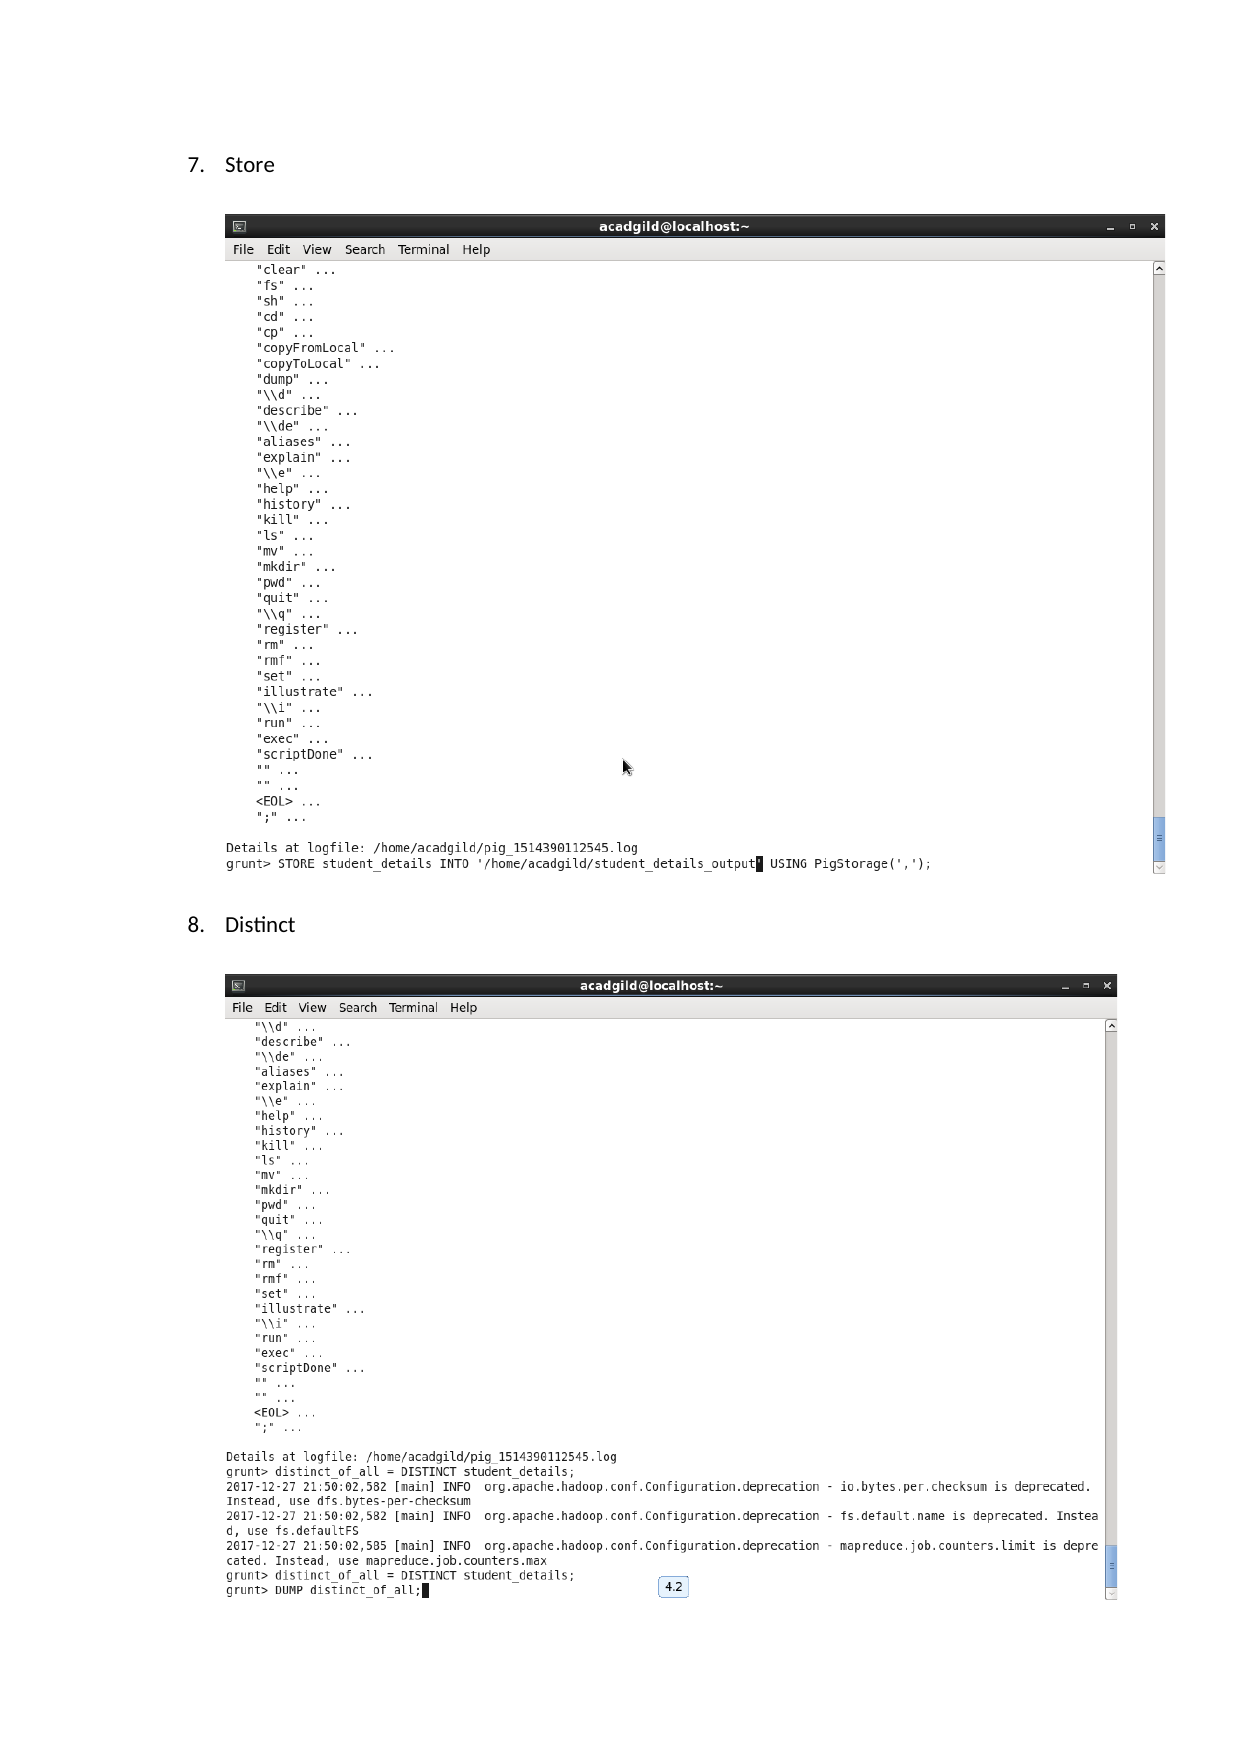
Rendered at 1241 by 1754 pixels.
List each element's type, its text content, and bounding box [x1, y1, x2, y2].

list Distinct [187, 910, 1090, 938]
picture [225, 974, 1118, 1600]
list Store [187, 150, 1090, 178]
picture [225, 214, 1166, 874]
